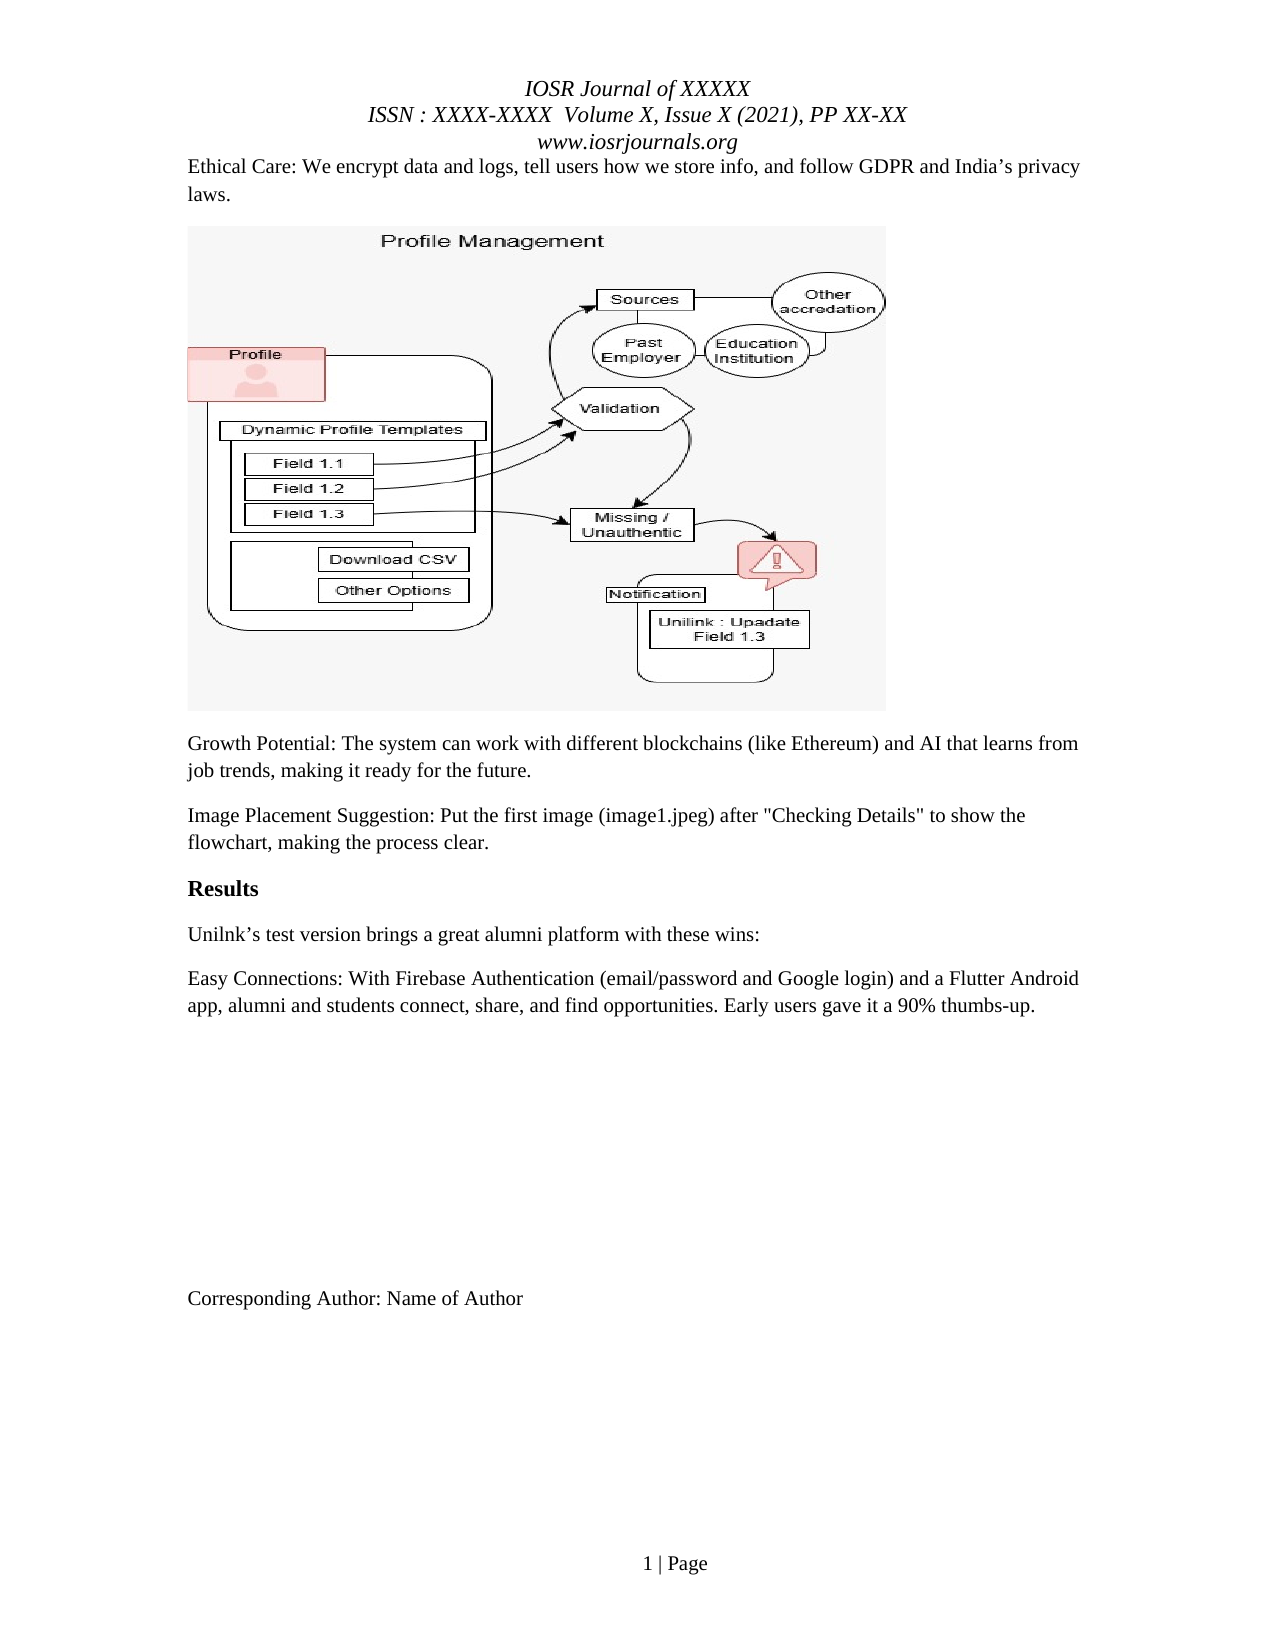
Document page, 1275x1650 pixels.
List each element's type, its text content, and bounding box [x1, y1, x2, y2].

picture [187, 226, 886, 711]
text Ethical Care: We encrypt data and logs, tell users how we store info, and follow GDPR and India’s privacy laws. [187, 154, 1087, 206]
text Growth Potential: The system can work with different blockchains (like Ethereum) and AI that learns from job trends, making it ready for the future. [187, 731, 1087, 782]
text Image Placement Suggestion: Put the first image (image1.jpeg) after "Checking Details" to show the flowchart, making the process clear. [187, 803, 1087, 854]
text Easy Connections: With Firebase Authentication (email/password and Google login) and a Flutter Android app, alumni and students connect, share, and find opportunities. Early users gave it a 90% thumbs-up. [187, 966, 1087, 1017]
text Unilnk’s test version brings a great alumni platform with these wins: [187, 921, 1087, 946]
text Results [187, 874, 1087, 901]
